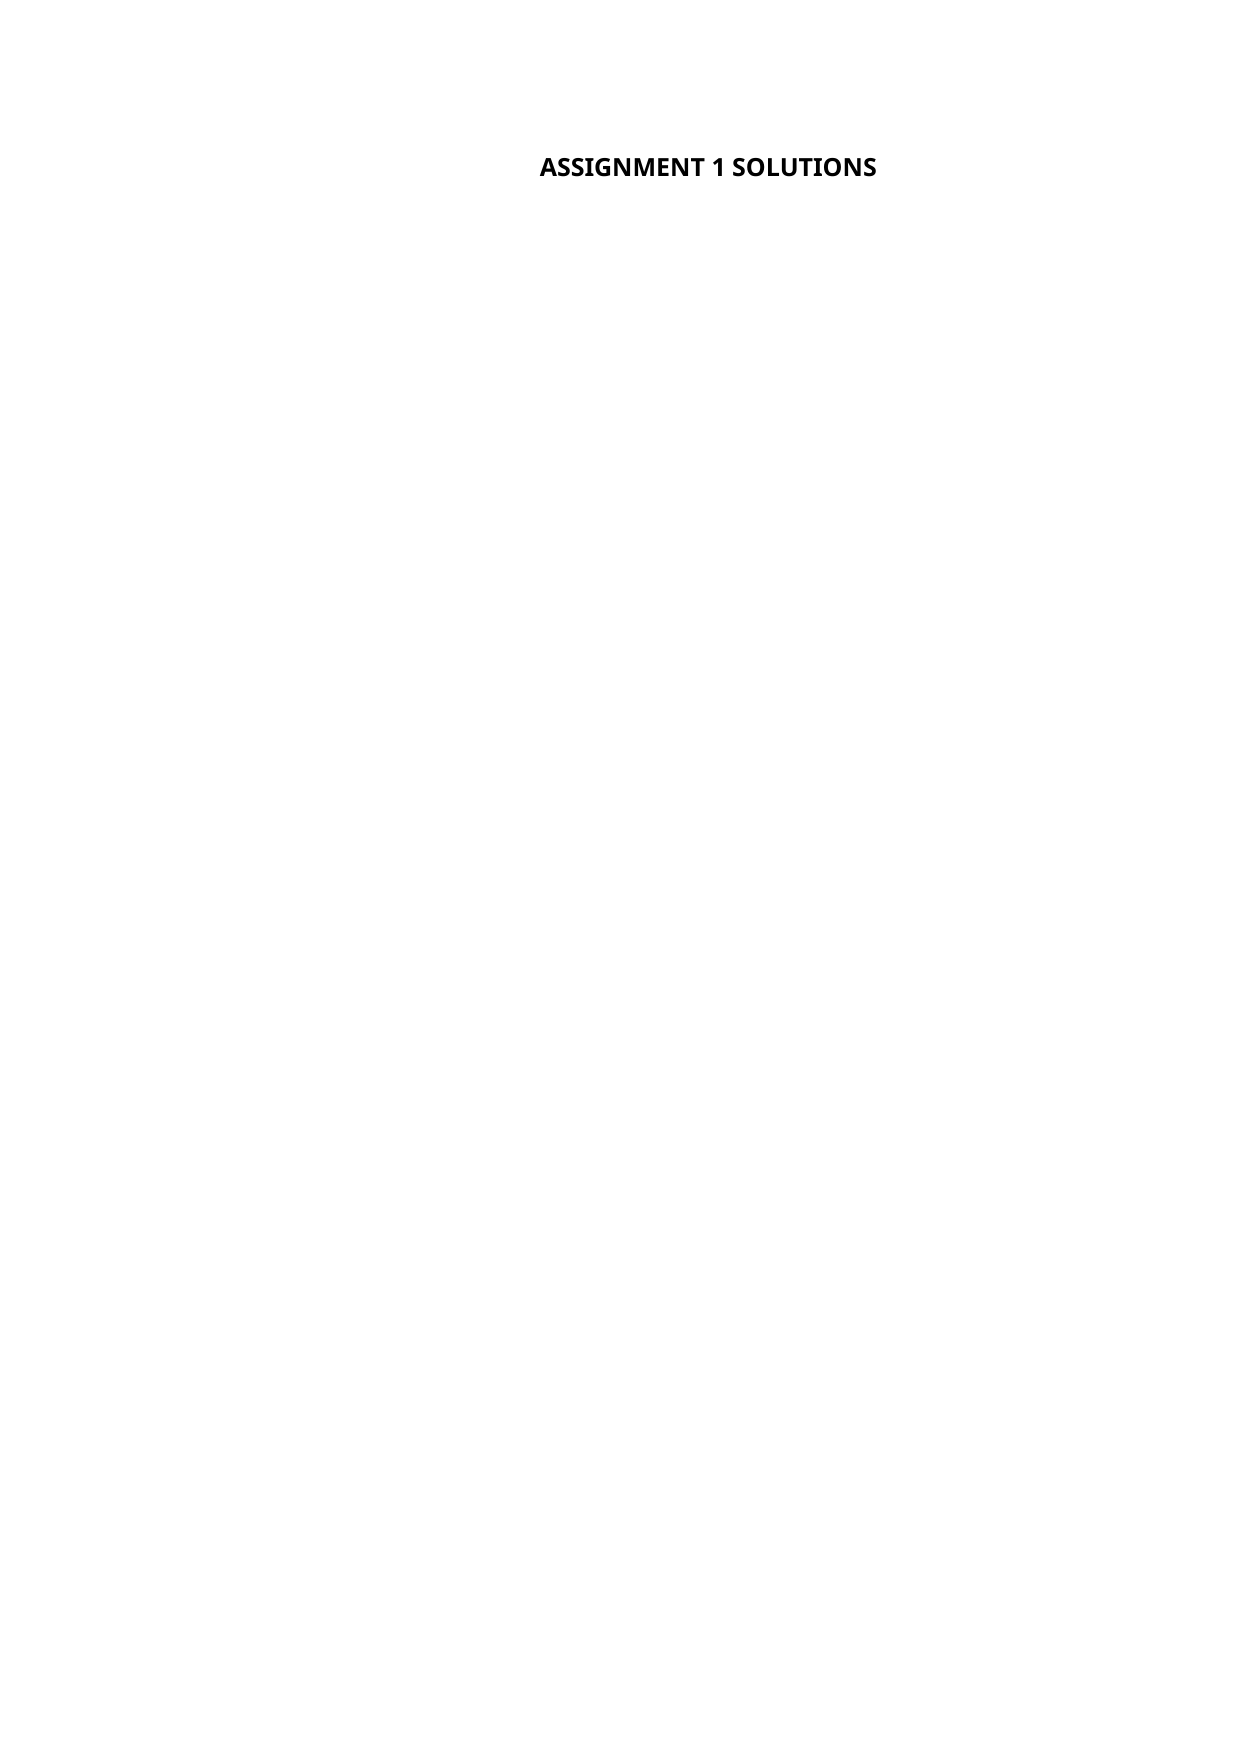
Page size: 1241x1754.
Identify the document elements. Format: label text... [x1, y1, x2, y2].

text ASSIGNMENT 1 SOLUTIONS [150, 150, 1090, 184]
